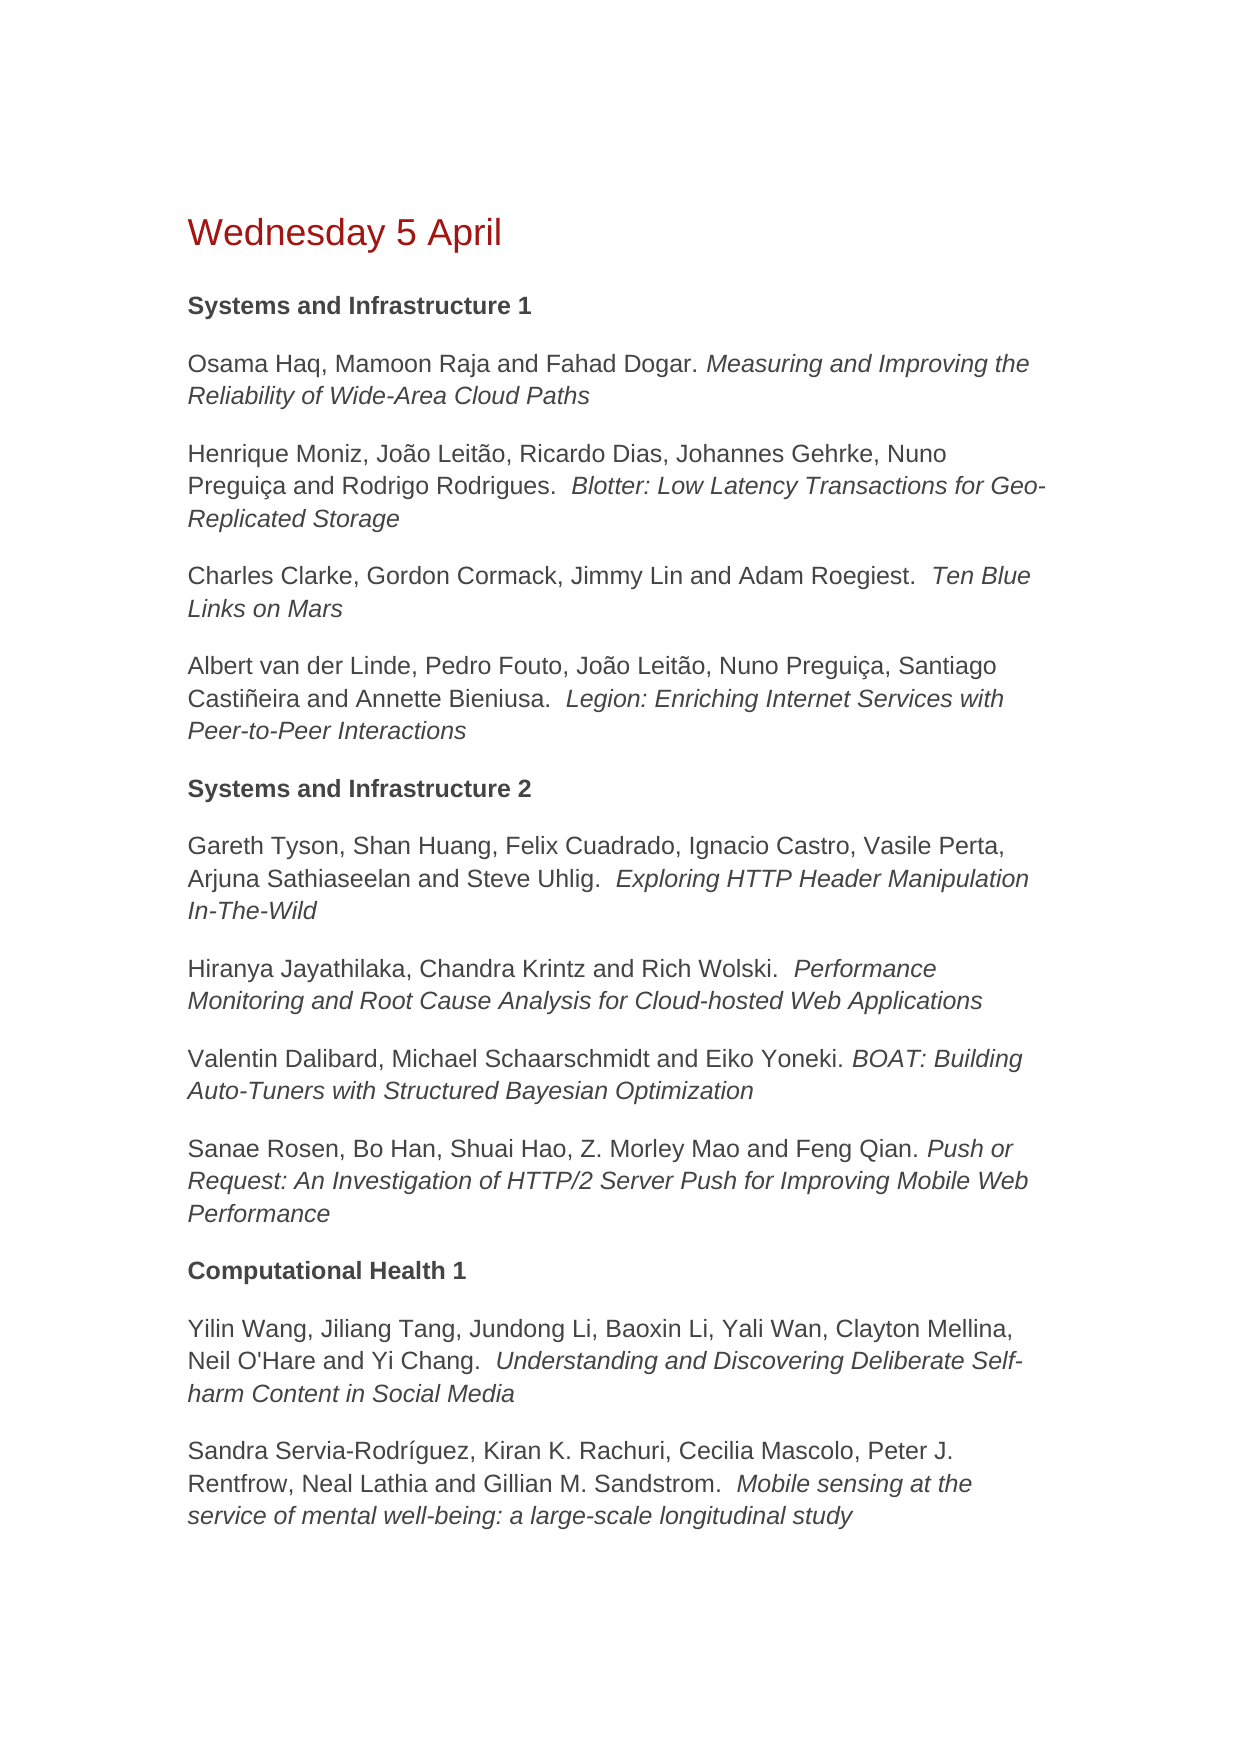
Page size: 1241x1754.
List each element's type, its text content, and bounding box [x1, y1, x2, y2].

text Valentin Dalibard, Michael Schaarschmidt and Eiko Yoneki. BOAT: Building Auto-Tuners with Structured Bayesian Optimization [187, 1042, 1053, 1107]
text Sanae Rosen, Bo Han, Shuai Hao, Z. Morley Mao and Feng Qian. Push or Request: An Investigation of HTTP/2 Server Push for Improving Mobile Web Performance [187, 1132, 1053, 1229]
text Gareth Tyson, Shan Huang, Felix Cuadrado, Ignacio Castro, Vasile Perta, Arjuna Sathiaseelan and Steve Uhlig. Exploring HTTP Header Manipulation In-The-Wild [187, 829, 1053, 927]
text Yilin Wang, Jiliang Tang, Jundong Li, Baoxin Li, Yali Wan, Clayton Mellina, Neil O'Hare and Yi Chang. Understanding and Discovering Deliberate Self-harm Content in Social Media [187, 1312, 1053, 1409]
text Systems and Infrastructure 1 [187, 289, 1053, 322]
text Hiranya Jayathilaka, Chandra Krintz and Rich Wolski. Performance Monitoring and Root Cause Analysis for Cloud-hosted Web Applications [187, 952, 1053, 1017]
text Charles Clarke, Gordon Cormack, Jimmy Lin and Adam Roegiest. Ten Blue Links on Mars [187, 559, 1053, 624]
text Osama Haq, Mamoon Raja and Fahad Dogar. Measuring and Improving the Reliability of Wide-Area Cloud Paths [187, 347, 1053, 412]
text Computational Health 1 [187, 1254, 1053, 1287]
text Henrique Moniz, João Leitão, Ricardo Dias, Johannes Gehrke, Nuno Preguiça and Rodrigo Rodrigues. Blotter: Low Latency Transactions for Geo-Replicated Storage [187, 437, 1053, 534]
text Wednesday 5 April [187, 199, 1053, 264]
text Albert van der Linde, Pedro Fouto, João Leitão, Nuno Preguiça, Santiago Castiñeira and Annette Bieniusa. Legion: Enriching Internet Services with Peer-to-Peer Interactions [187, 649, 1053, 747]
text Sandra Servia-Rodríguez, Kiran K. Rachuri, Cecilia Mascolo, Peter J. Rentfrow, Neal Lathia and Gillian M. Sandstrom. Mobile sensing at the service of mental well-being: a large-scale longitudinal study [187, 1434, 1053, 1532]
text Systems and Infrastructure 2 [187, 772, 1053, 804]
